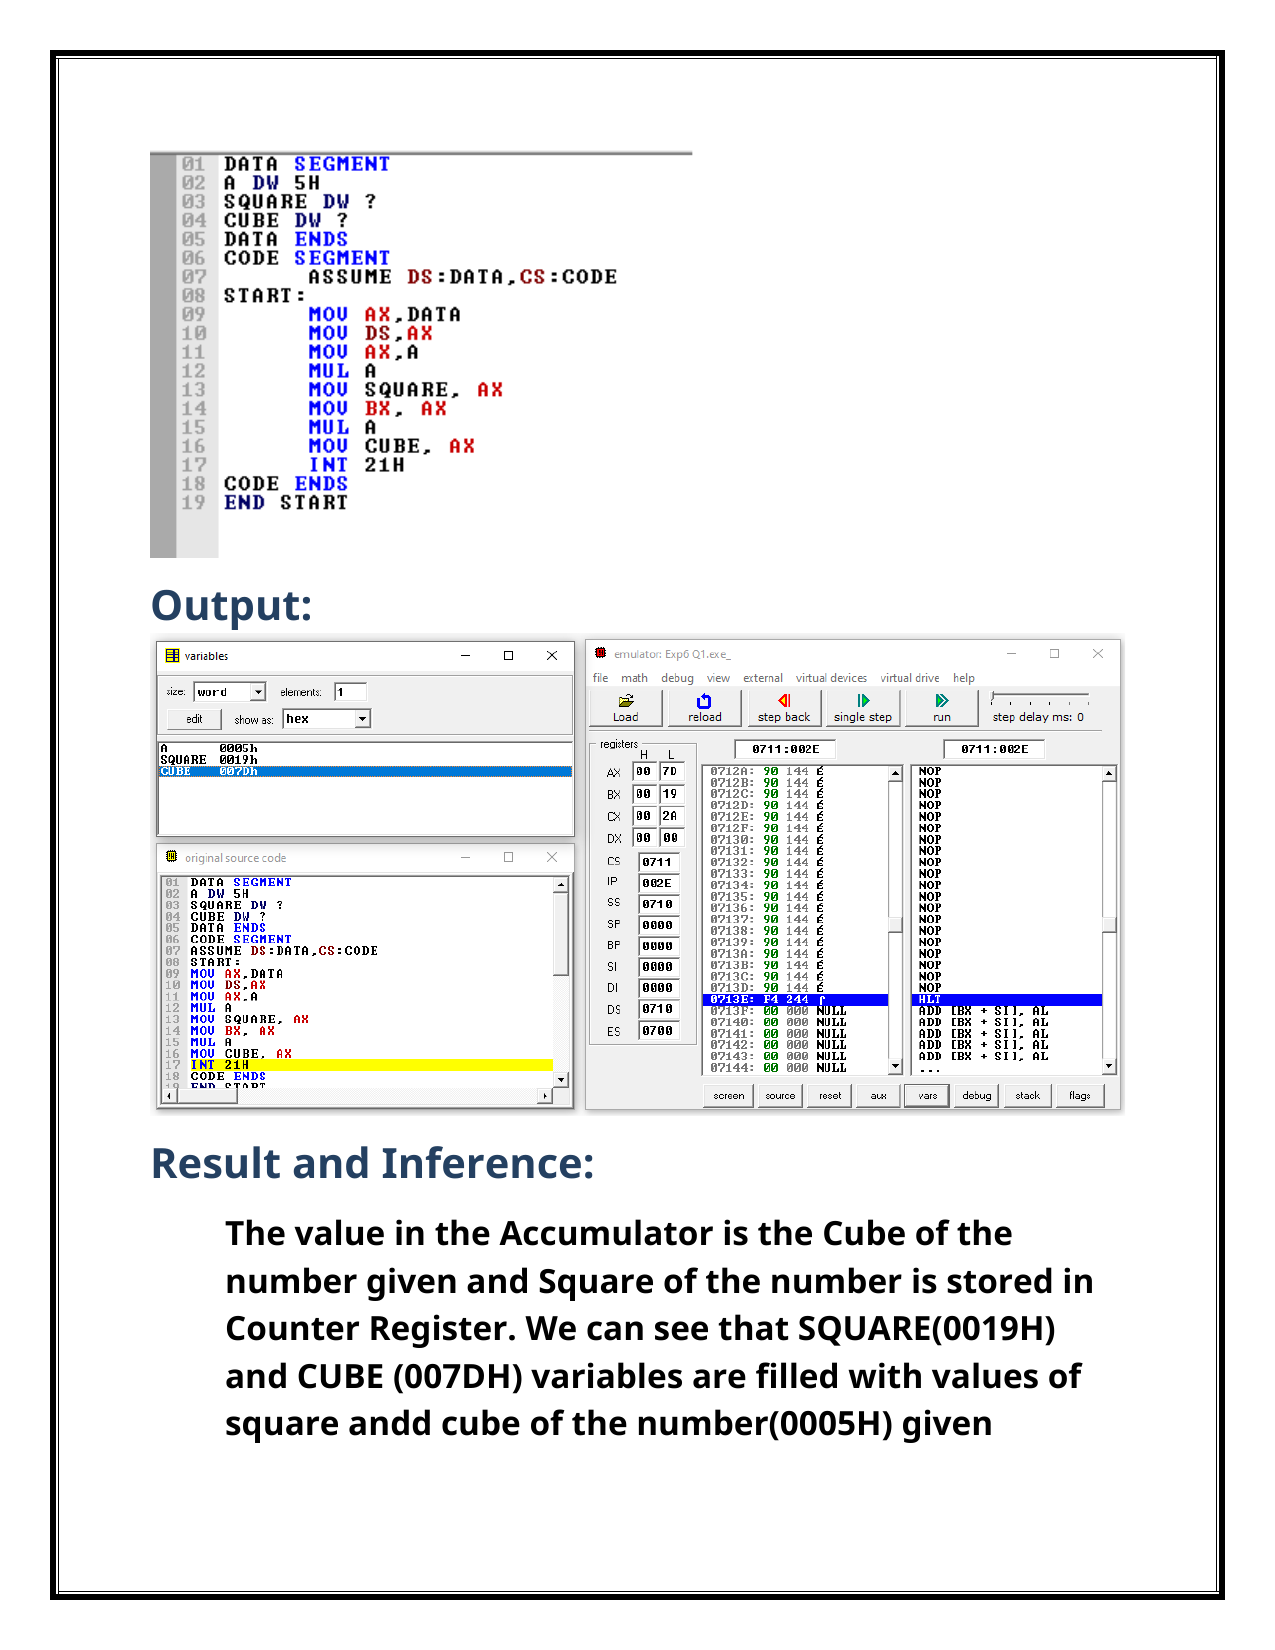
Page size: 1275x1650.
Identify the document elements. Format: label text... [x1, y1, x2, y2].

text Result and Inference: [150, 1133, 1125, 1190]
picture [150, 150, 693, 558]
text Output: [150, 576, 1125, 633]
picture [150, 633, 1125, 1116]
text The value in the Accumulator is the Cube of the number given and Square of the number is stored in Counter Register. We can see that SQUARE(0019H) and CUBE (007DH) variables are filled with values of square andd cube of the number(0005H) given [225, 1210, 1125, 1446]
